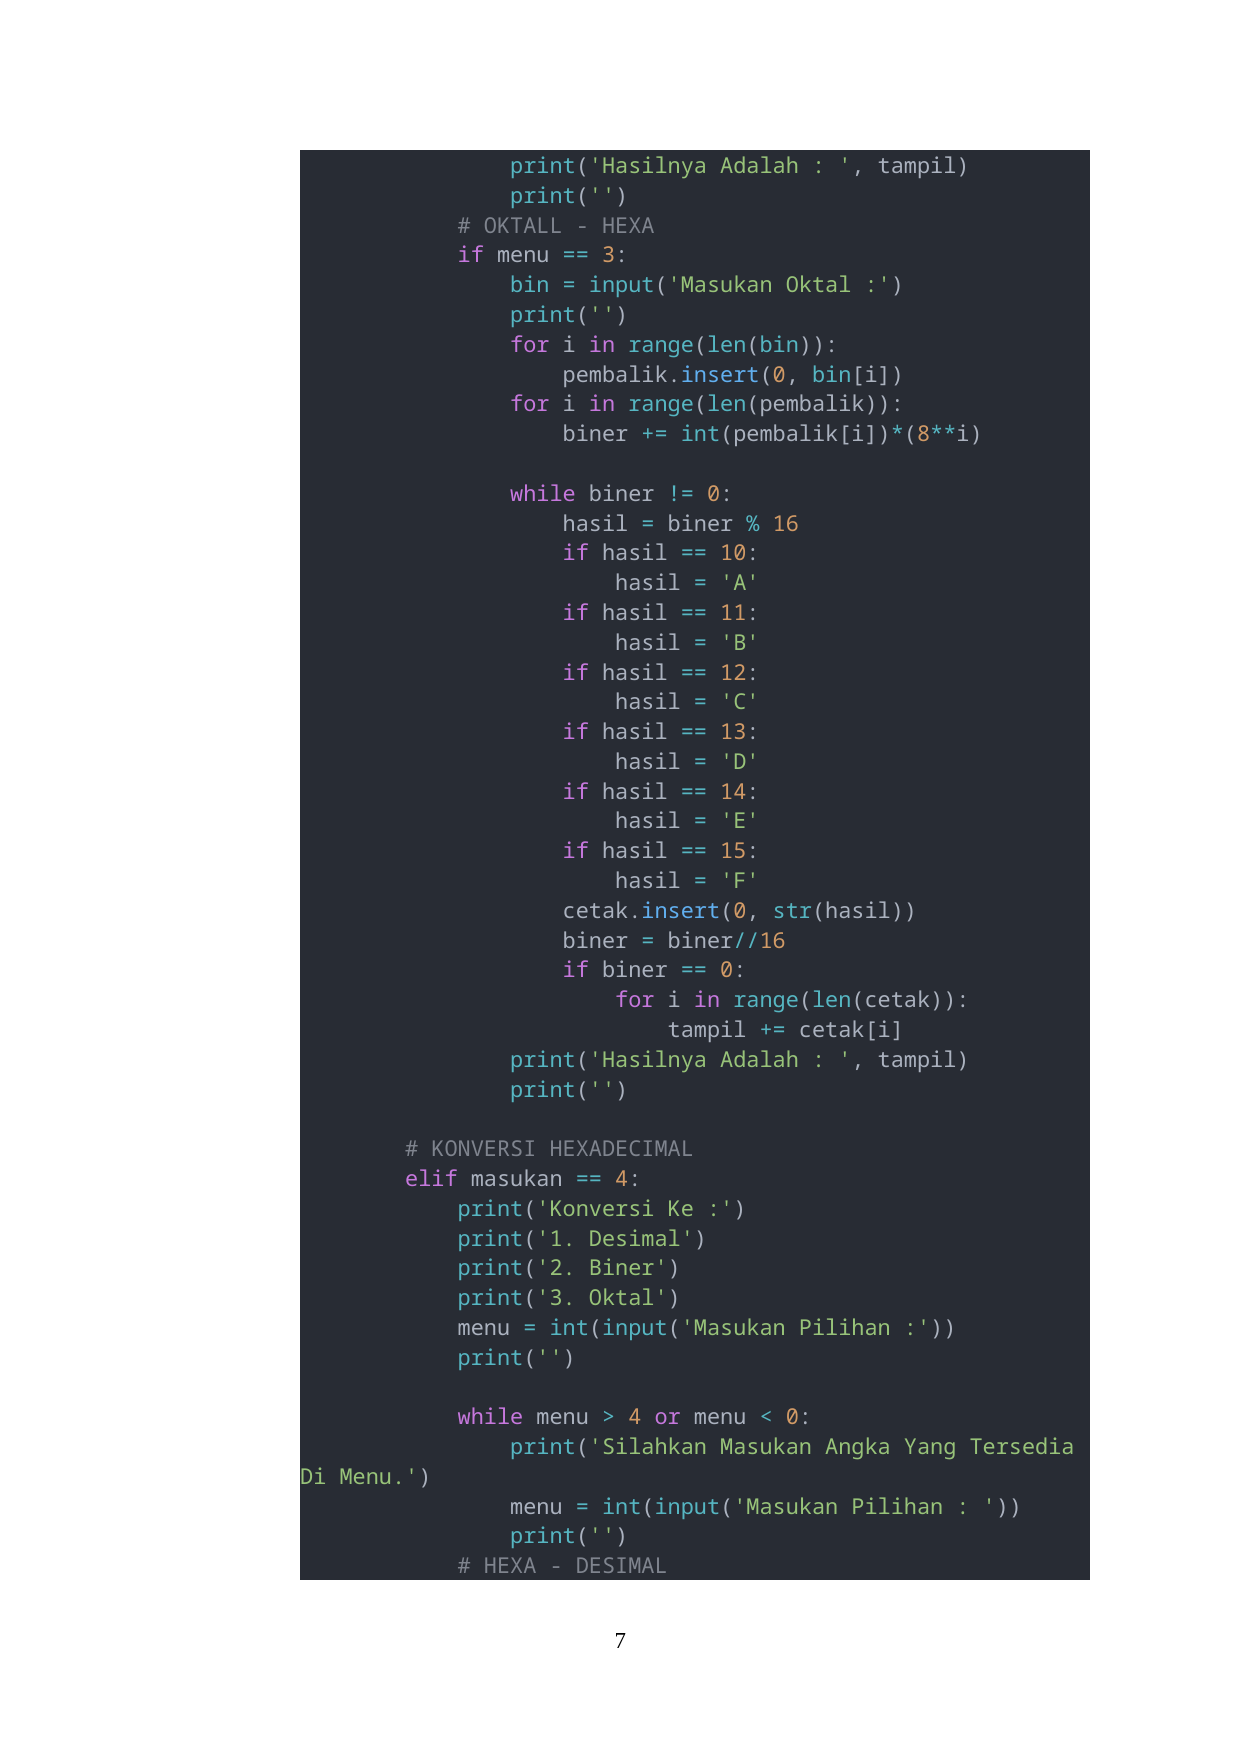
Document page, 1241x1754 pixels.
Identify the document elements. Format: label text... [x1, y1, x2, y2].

text print('3. Oktal') [300, 1282, 1090, 1312]
text print('') [300, 180, 1090, 209]
text hasil = 'C' [300, 686, 1090, 716]
text if hasil == 12: [300, 656, 1090, 686]
text pembalik.insert(0, bin[i]) [300, 358, 1090, 388]
text print('') [300, 1520, 1090, 1550]
text elif masukan == 4: [300, 1163, 1090, 1193]
text biner = biner//16 [300, 924, 1090, 954]
text hasil = 'E' [300, 805, 1090, 835]
text bin = input('Masukan Oktal :') [300, 269, 1090, 299]
text for i in range(len(bin)): [300, 329, 1090, 358]
text if biner == 0: [300, 954, 1090, 984]
text if hasil == 14: [300, 776, 1090, 805]
text hasil = 'D' [300, 746, 1090, 776]
text print('Konversi Ke :') [300, 1193, 1090, 1222]
text menu = int(input('Masukan Pilihan :')) [300, 1312, 1090, 1342]
text print('1. Desimal') [300, 1222, 1090, 1252]
text print('') [300, 1342, 1090, 1371]
text cetak.insert(0, str(hasil)) [300, 895, 1090, 924]
text while menu > 4 or menu < 0: [300, 1401, 1090, 1431]
text # HEXA - DESIMAL [300, 1550, 1090, 1580]
text hasil = 'F' [300, 865, 1090, 895]
text for i in range(len(pembalik)): [300, 388, 1090, 418]
text tampil += cetak[i] [300, 1014, 1090, 1044]
text for i in range(len(cetak)): [300, 984, 1090, 1014]
text hasil = 'A' [300, 567, 1090, 597]
text hasil = 'B' [300, 627, 1090, 656]
text if hasil == 15: [300, 835, 1090, 865]
text print('') [300, 299, 1090, 329]
text while biner != 0: [300, 478, 1090, 507]
text print('') [300, 1073, 1090, 1103]
text # OKTALL - HEXA [300, 209, 1090, 239]
text print('Silahkan Masukan Angka Yang Tersedia Di Menu.') [300, 1431, 1090, 1491]
text hasil = biner % 16 [300, 507, 1090, 537]
text if hasil == 13: [300, 716, 1090, 746]
text print('Hasilnya Adalah : ', tampil) [300, 150, 1090, 180]
text menu = int(input('Masukan Pilihan : ')) [300, 1491, 1090, 1520]
text print('Hasilnya Adalah : ', tampil) [300, 1044, 1090, 1073]
text if hasil == 10: [300, 537, 1090, 567]
text biner += int(pembalik[i])*(8**i) [300, 418, 1090, 448]
text # KONVERSI HEXADECIMAL [300, 1133, 1090, 1163]
text if hasil == 11: [300, 597, 1090, 627]
text print('2. Biner') [300, 1252, 1090, 1282]
text if menu == 3: [300, 239, 1090, 269]
